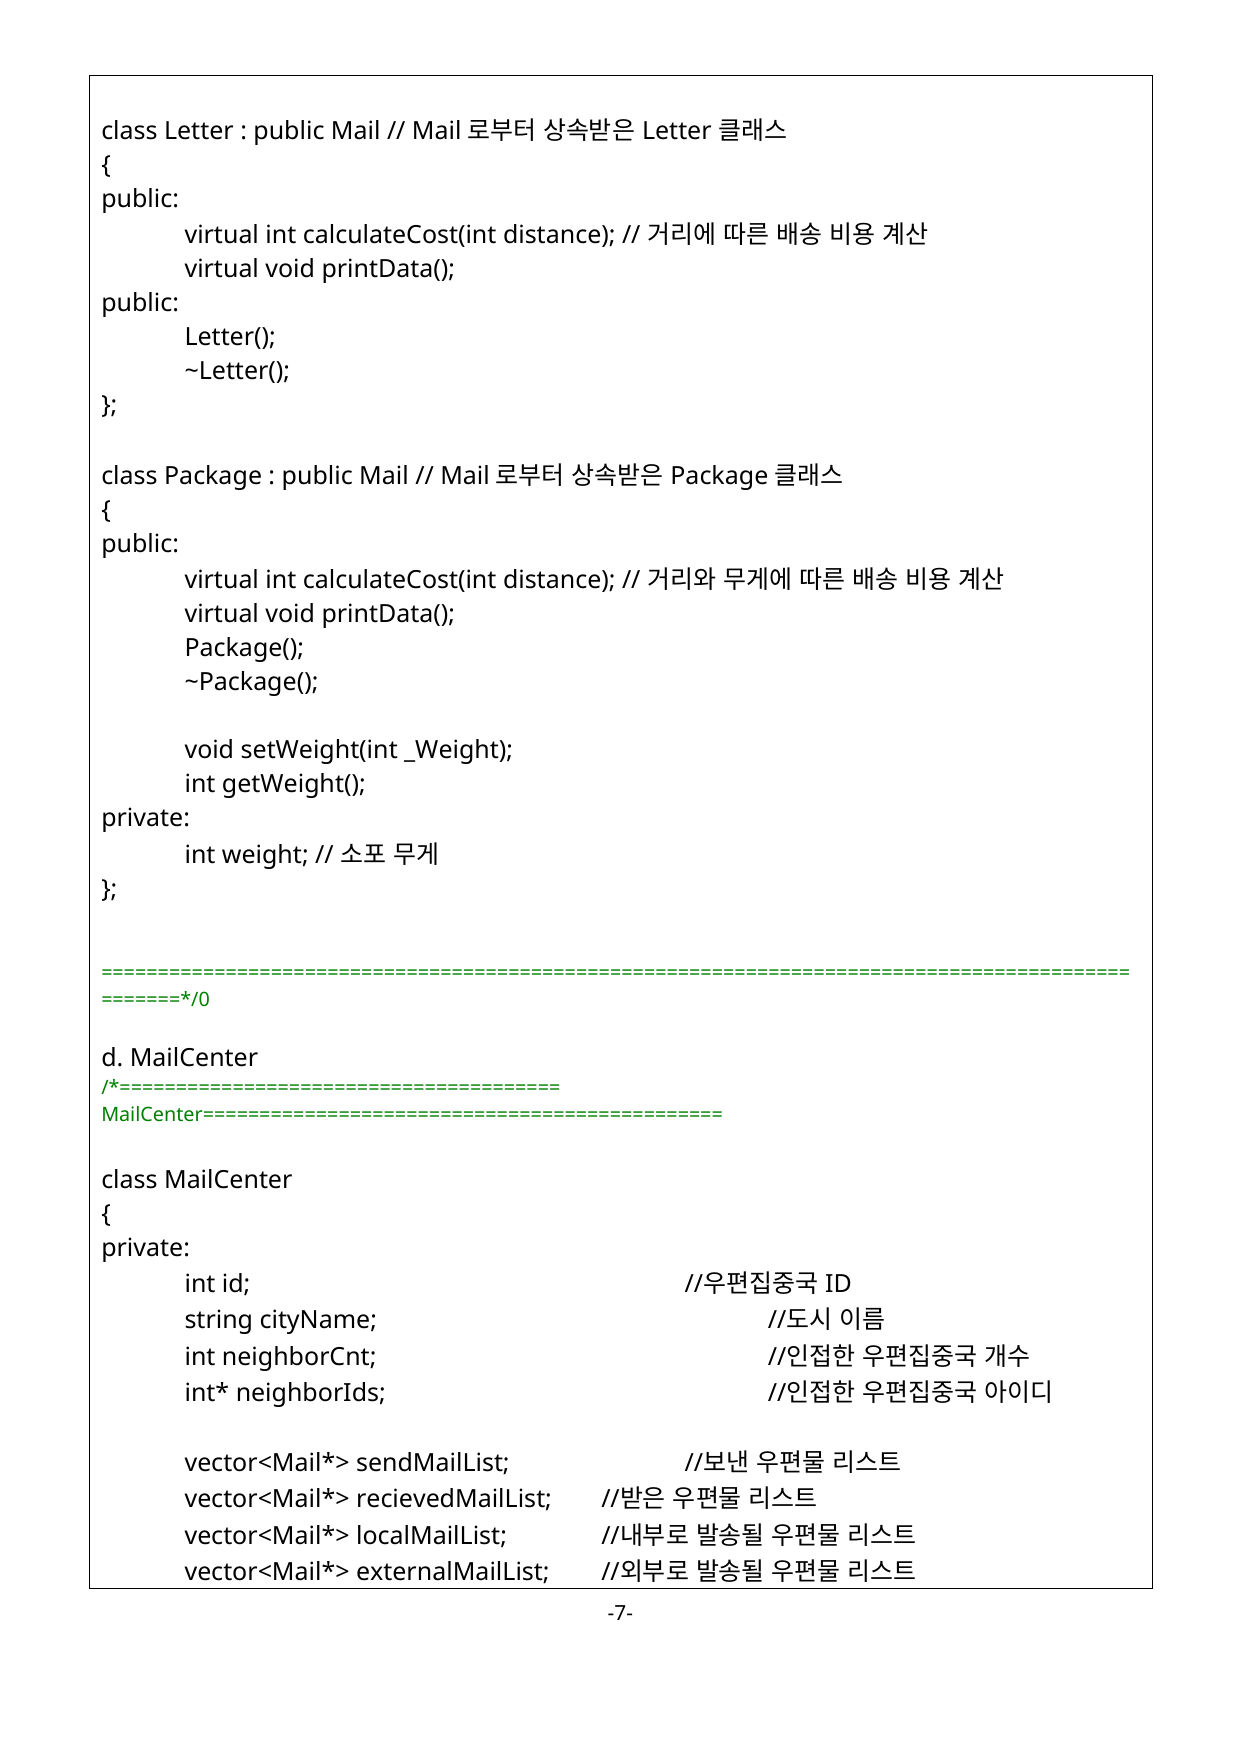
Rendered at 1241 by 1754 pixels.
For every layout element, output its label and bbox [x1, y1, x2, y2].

table_header [90, 76, 1152, 1588]
